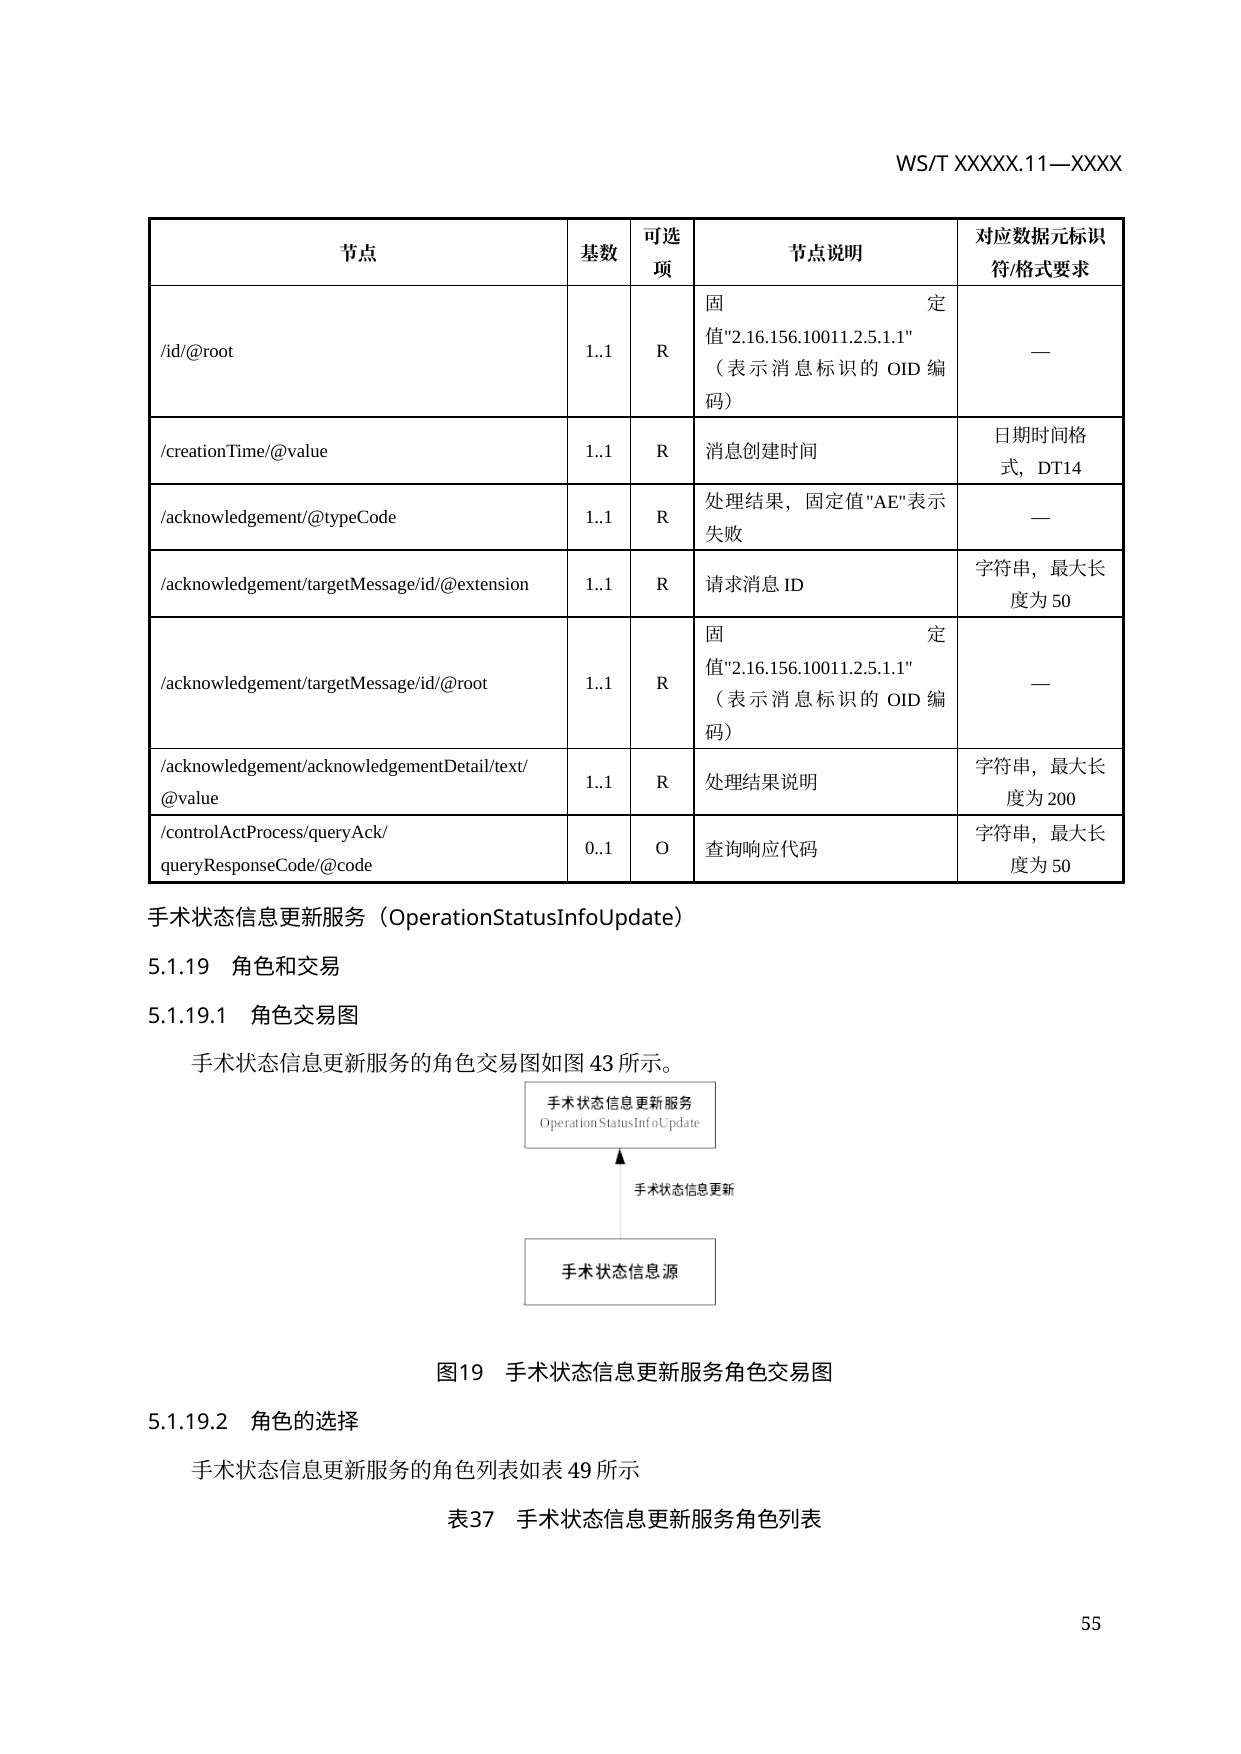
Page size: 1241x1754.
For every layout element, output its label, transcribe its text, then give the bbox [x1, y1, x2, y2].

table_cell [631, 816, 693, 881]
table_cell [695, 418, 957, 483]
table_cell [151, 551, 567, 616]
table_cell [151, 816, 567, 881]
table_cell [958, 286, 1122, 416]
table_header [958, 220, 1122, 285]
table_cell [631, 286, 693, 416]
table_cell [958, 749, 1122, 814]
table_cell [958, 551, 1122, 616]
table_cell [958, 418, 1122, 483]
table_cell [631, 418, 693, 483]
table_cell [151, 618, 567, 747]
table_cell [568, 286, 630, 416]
text 手术状态信息更新服务角色交易图 [148, 1355, 1122, 1387]
text 角色交易图 [148, 997, 1122, 1030]
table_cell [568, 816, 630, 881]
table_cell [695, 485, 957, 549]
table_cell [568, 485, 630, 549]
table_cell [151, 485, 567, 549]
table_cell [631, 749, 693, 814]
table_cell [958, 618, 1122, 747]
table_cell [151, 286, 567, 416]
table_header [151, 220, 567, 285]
text 角色和交易 [148, 949, 1122, 981]
text 手术状态信息更新服务的角色交易图如图43所示。 [148, 1046, 1122, 1079]
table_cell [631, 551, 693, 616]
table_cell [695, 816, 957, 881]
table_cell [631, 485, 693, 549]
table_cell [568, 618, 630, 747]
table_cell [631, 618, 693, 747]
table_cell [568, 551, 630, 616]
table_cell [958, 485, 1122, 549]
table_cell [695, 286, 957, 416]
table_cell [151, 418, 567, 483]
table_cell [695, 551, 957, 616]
text 角色的选择 [148, 1404, 1122, 1436]
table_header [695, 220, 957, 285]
text 手术状态信息更新服务的角色列表如表49所示 [148, 1452, 1122, 1485]
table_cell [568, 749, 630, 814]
text 手术状态信息更新服务角色列表 [148, 1501, 1122, 1534]
text 手术状态信息更新服务（OperationStatusInfoUpdate） [148, 900, 1122, 932]
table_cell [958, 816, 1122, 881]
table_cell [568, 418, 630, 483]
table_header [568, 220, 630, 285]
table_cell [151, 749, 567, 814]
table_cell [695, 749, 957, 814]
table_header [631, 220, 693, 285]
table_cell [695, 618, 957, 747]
